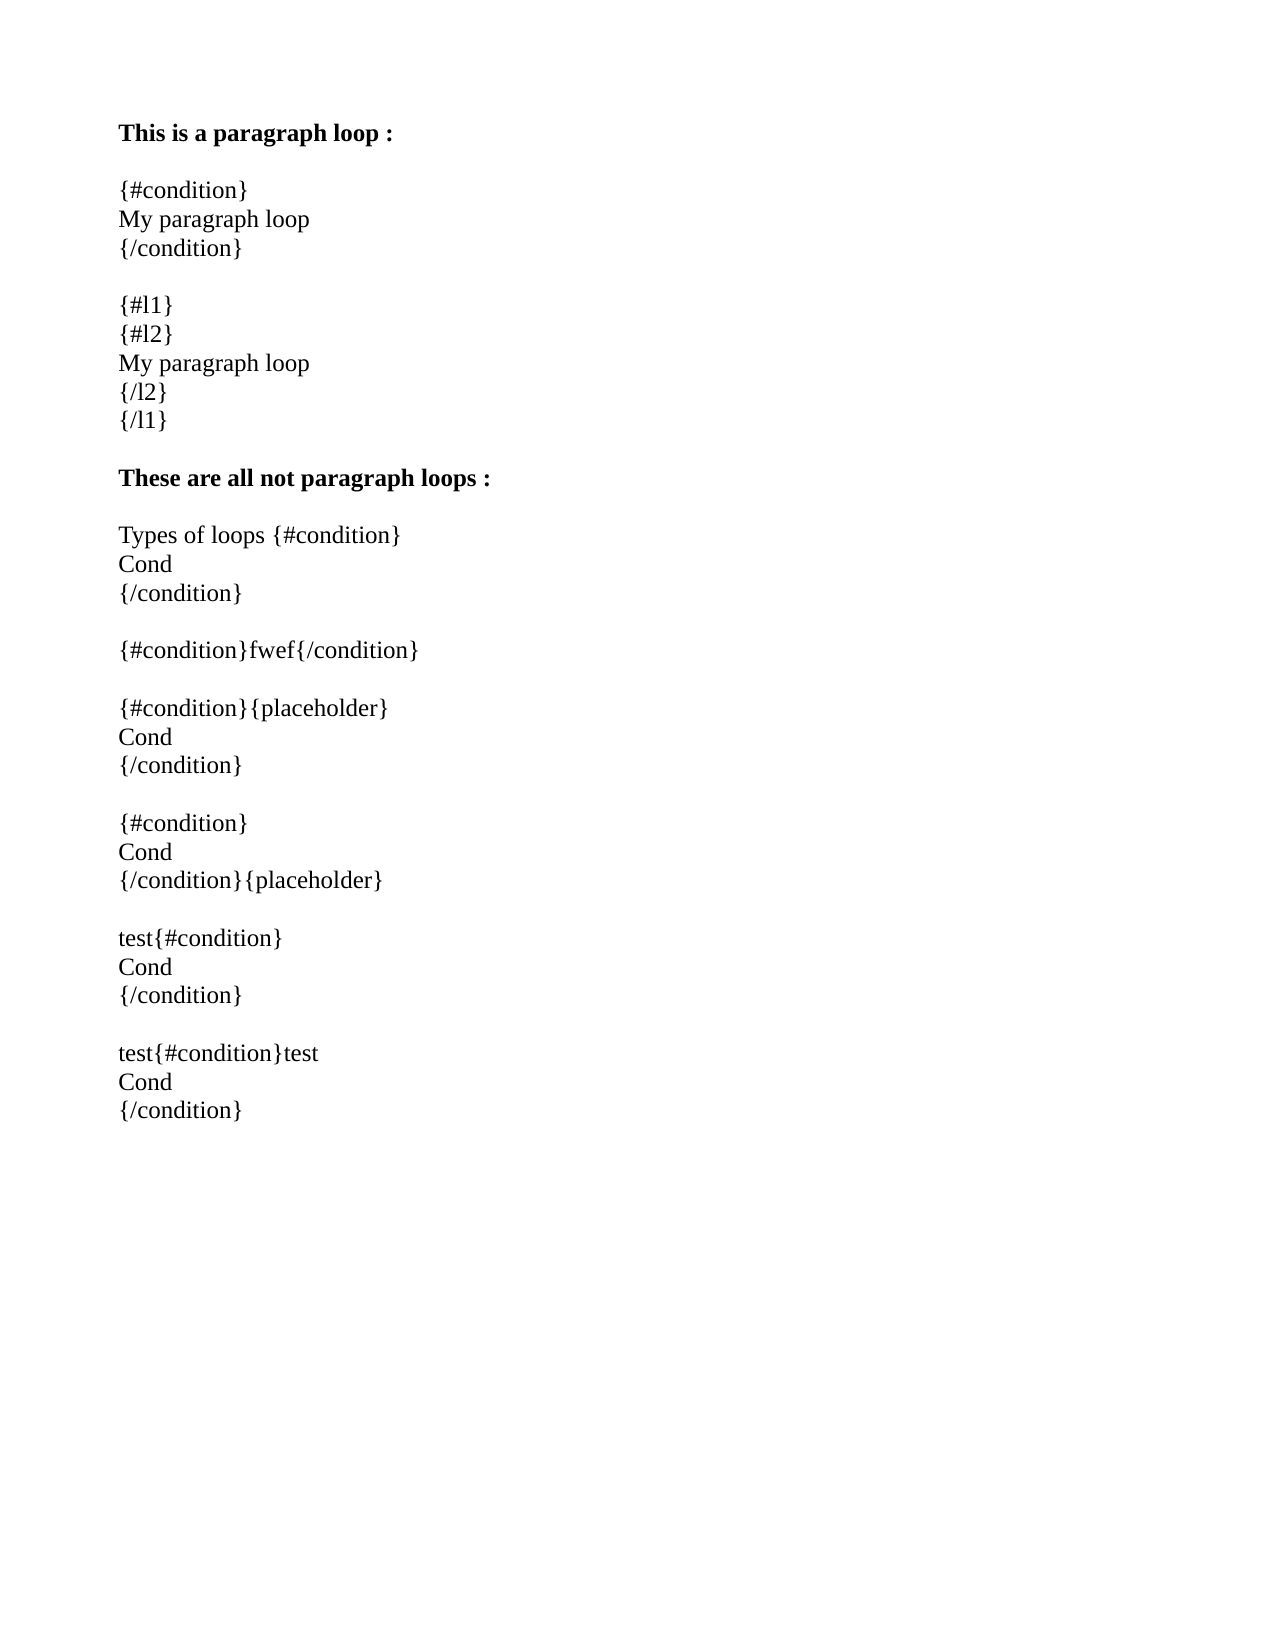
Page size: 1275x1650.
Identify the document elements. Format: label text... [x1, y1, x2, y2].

text {#condition} [118, 176, 1157, 204]
text Cond [118, 952, 1157, 981]
text Cond [118, 722, 1157, 751]
text Cond [118, 1067, 1157, 1096]
text {#condition} [118, 808, 1157, 837]
text Cond [118, 549, 1157, 578]
text {/l2} [118, 377, 1157, 406]
text {/condition} [118, 578, 1157, 607]
text These are all not paragraph loops : [118, 463, 1157, 492]
text {/condition} [118, 1096, 1157, 1124]
text {/condition} [118, 981, 1157, 1009]
text {#l2} [118, 319, 1157, 348]
text Cond [118, 837, 1157, 866]
text {#condition}{placeholder} [118, 693, 1157, 722]
text This is a paragraph loop : [118, 118, 1157, 147]
text {/condition} [118, 233, 1157, 262]
text Types of loops {#condition} [118, 521, 1157, 549]
text test{#condition} [118, 923, 1157, 952]
text {#condition}fwef{/condition} [118, 636, 1157, 664]
text {/condition} [118, 751, 1157, 779]
text My paragraph loop [118, 204, 1157, 233]
text My paragraph loop [118, 348, 1157, 377]
text {/l1} [118, 406, 1157, 434]
text {/condition}{placeholder} [118, 866, 1157, 894]
text {#l1} [118, 291, 1157, 319]
text test{#condition}test [118, 1038, 1157, 1067]
